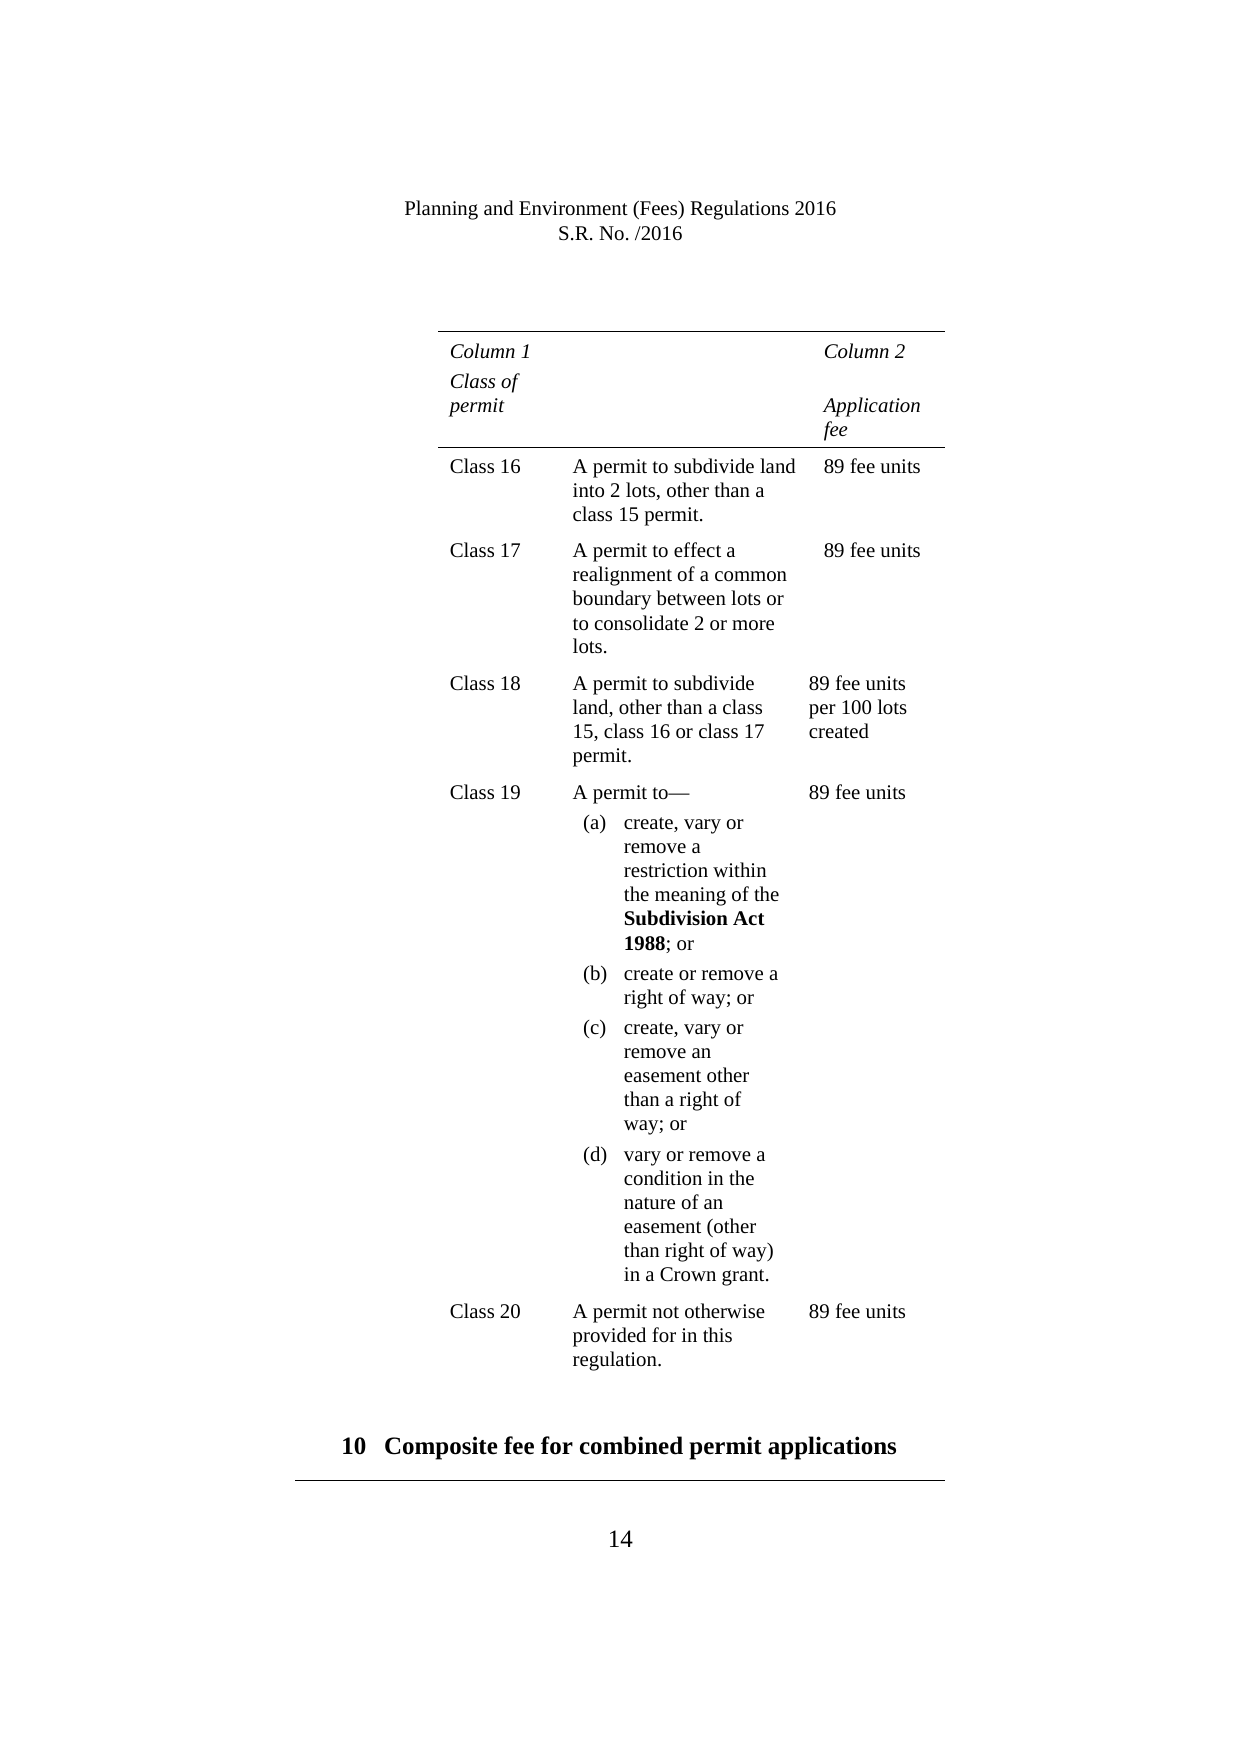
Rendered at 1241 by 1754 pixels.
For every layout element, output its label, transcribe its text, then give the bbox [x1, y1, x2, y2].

table_cell A permit to subdivide land, other than a class 15, class 16 or class 17 permit. [561, 665, 797, 773]
table_cell A permit not otherwise provided for in this regulation. [561, 1292, 797, 1377]
table_cell Class 19 [438, 774, 561, 1292]
table_cell Class 20 [438, 1292, 561, 1377]
table_cell Class 18 [438, 665, 561, 773]
table_header Column 2 Application fee [812, 332, 945, 447]
table_cell 89 fee units [798, 1292, 945, 1377]
table_cell 89 fee units per 100 lots created [798, 665, 945, 773]
table_header [561, 332, 812, 447]
table_cell 89 fee units [812, 532, 945, 665]
table_cell 89 fee units [798, 774, 945, 1292]
table_cell Class 16 [438, 448, 561, 532]
table_cell A permit to— (a) create, vary or remove a restriction within the meaning of the Subdivision Act 1988; or (b) create or remove a right of way; or (c) create, vary or remove an easement other than a right of way; or (d) vary or remove a condition in the nature of an easement (other than right of way) in a Crown grant. [561, 774, 797, 1292]
subtitle 10 Composite fee for combined permit applications [295, 1431, 945, 1459]
table_cell A permit to effect a realignment of a common boundary between lots or to consolidate 2 or more lots. [561, 532, 812, 665]
table_cell 89 fee units [812, 448, 945, 532]
table_cell Class 17 [438, 532, 561, 665]
table_cell A permit to subdivide land into 2 lots, other than a class 15 permit. [561, 448, 812, 532]
table_header Column 1 Class of permit [438, 332, 561, 447]
